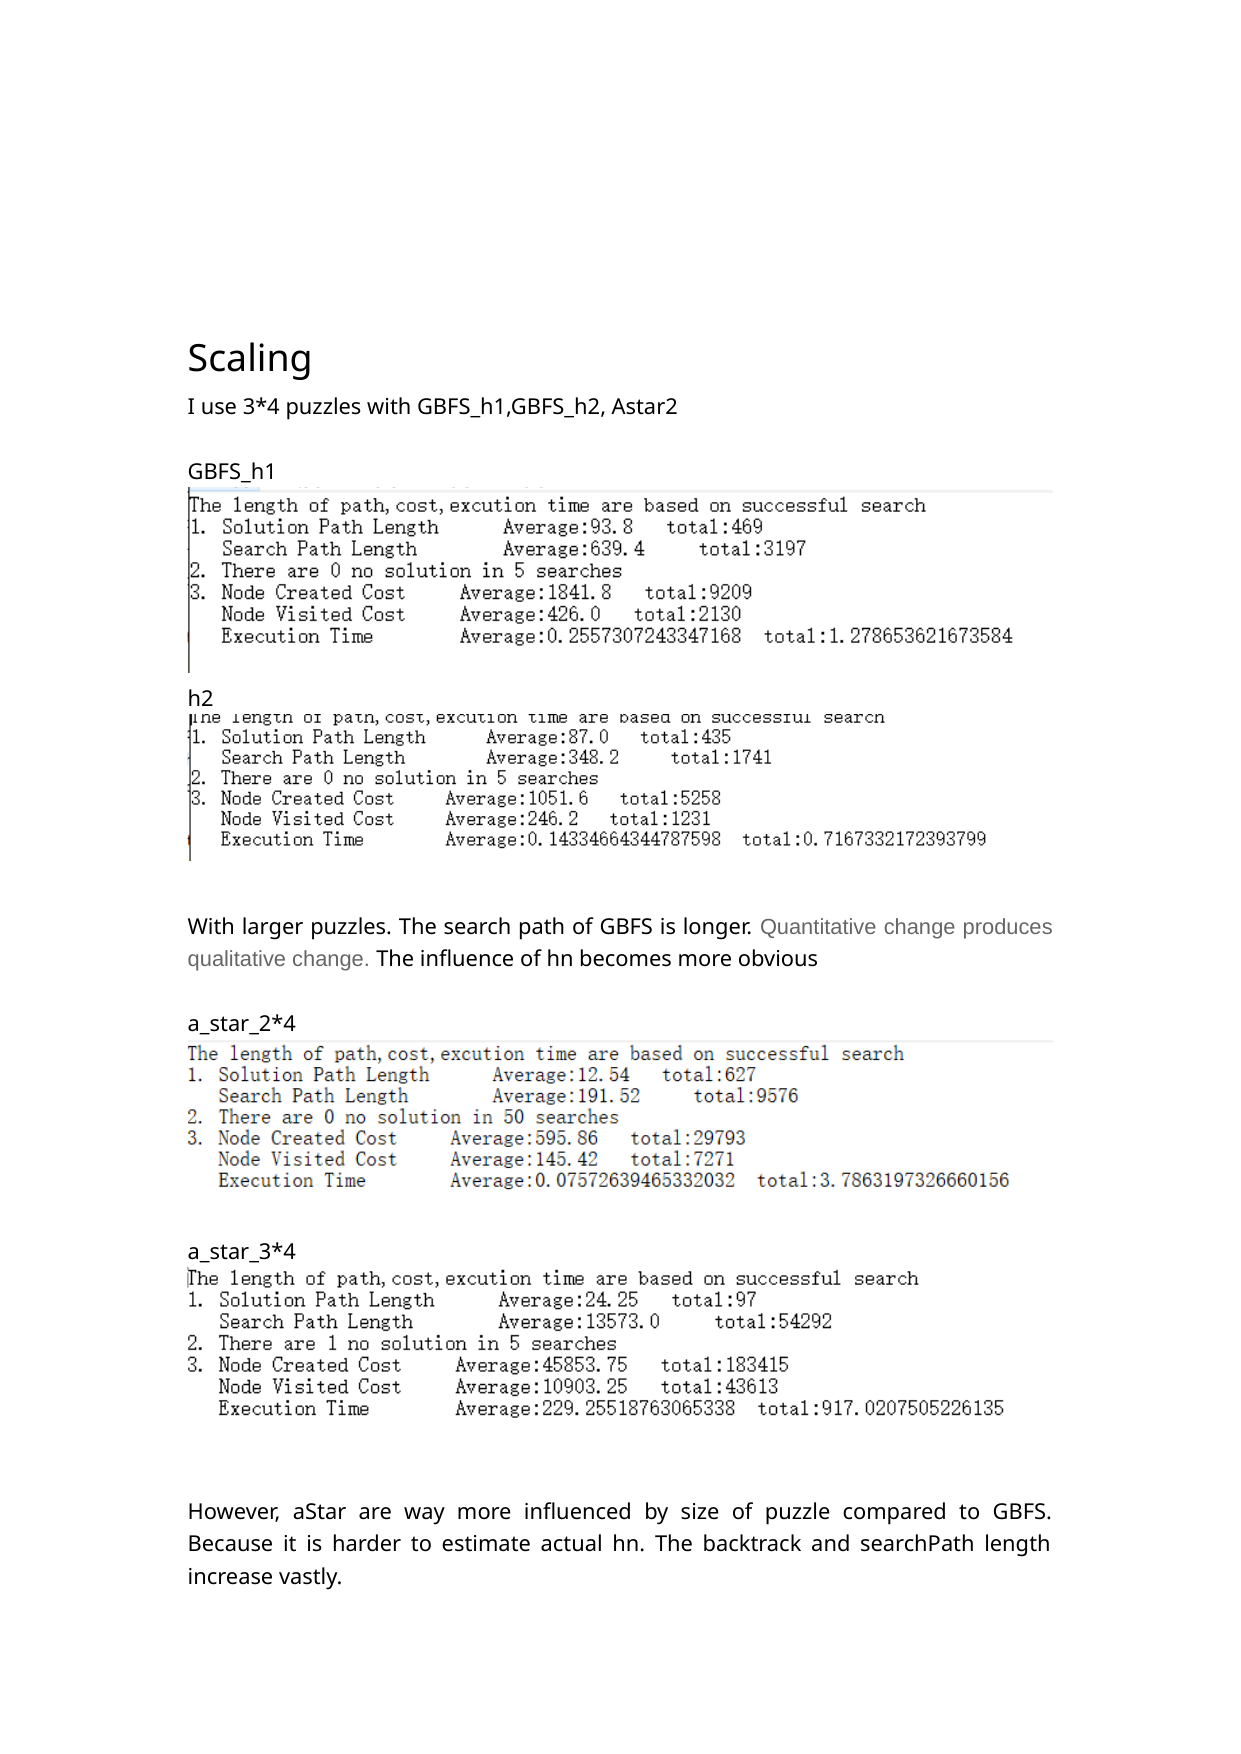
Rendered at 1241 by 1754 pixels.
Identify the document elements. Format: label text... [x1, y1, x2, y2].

text a_star_2*4 [187, 1007, 1053, 1039]
text I use 3*4 puzzles with GBFS_h1,GBFS_h2, Astar2 [187, 389, 1053, 422]
picture [187, 1267, 1053, 1441]
text a_star_3*4 [187, 1234, 1053, 1267]
text GBFS_h1 [187, 454, 1053, 487]
text With larger puzzles. The search path of GBFS is longer. Quantitative change produces qualitative change. The influence of hn becomes more obvious [187, 909, 1053, 974]
picture [187, 1039, 1053, 1208]
picture [187, 487, 1053, 673]
picture [187, 714, 1053, 861]
text However, aStar are way more influenced by size of puzzle compared to GBFS. Because it is harder to estimate actual hn. The backtrack and searchPath length increase vastly. [187, 1494, 1053, 1592]
text h2 [187, 682, 1053, 714]
text Scaling [187, 324, 1053, 389]
